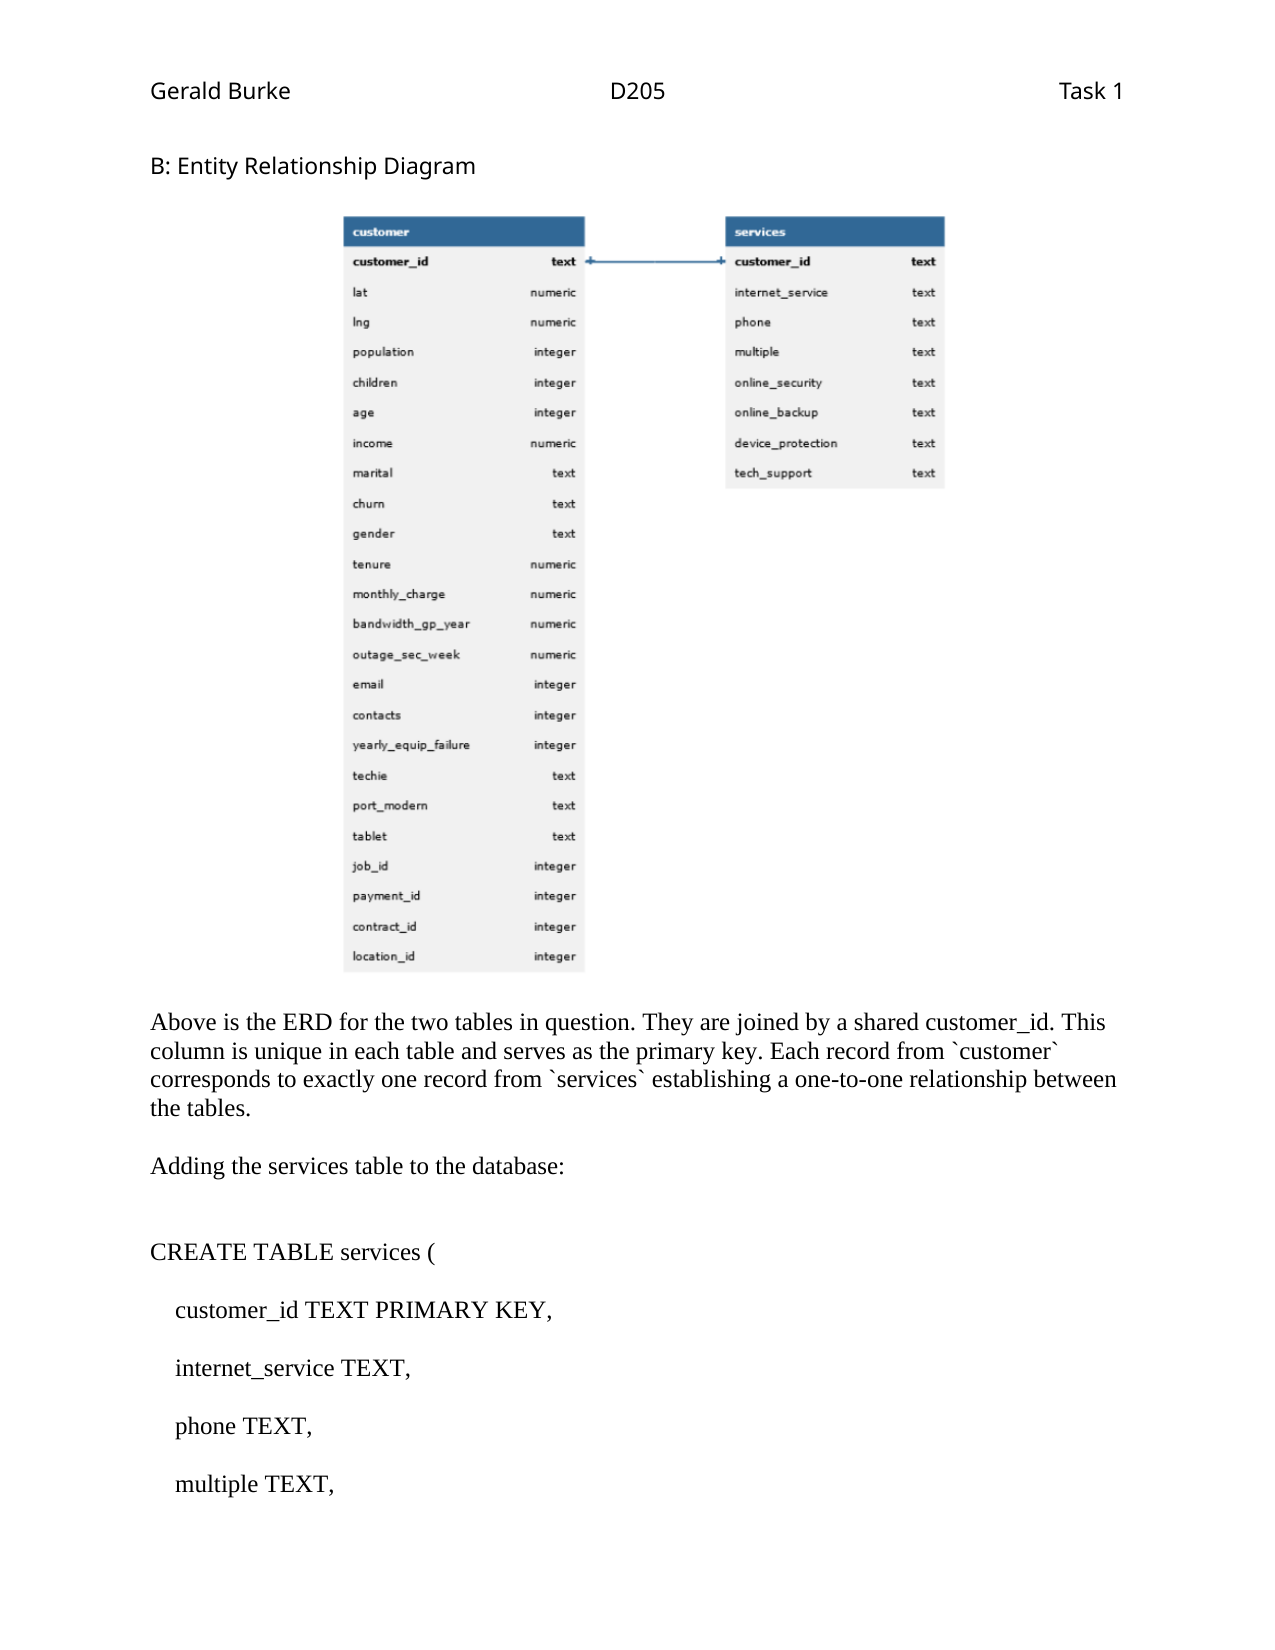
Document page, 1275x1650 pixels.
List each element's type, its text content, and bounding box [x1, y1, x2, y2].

text CREATE TABLE services ( [150, 1237, 1125, 1266]
text Above is the ERD for the two tables in question. They are joined by a shared customer_id. This column is unique in each table and serves as the primary key. Each record from `customer` corresponds to exactly one record from `services` establishing a one-to-one relationship between the tables. [150, 1007, 1125, 1122]
text Adding the services table to the database: [150, 1151, 1125, 1179]
text multiple TEXT, [150, 1469, 1125, 1498]
text internet_service TEXT, [150, 1353, 1125, 1382]
text B: Entity Relationship Diagram [150, 150, 1125, 181]
picture [319, 200, 956, 988]
text customer_id TEXT PRIMARY KEY, [150, 1295, 1125, 1324]
text phone TEXT, [150, 1411, 1125, 1440]
